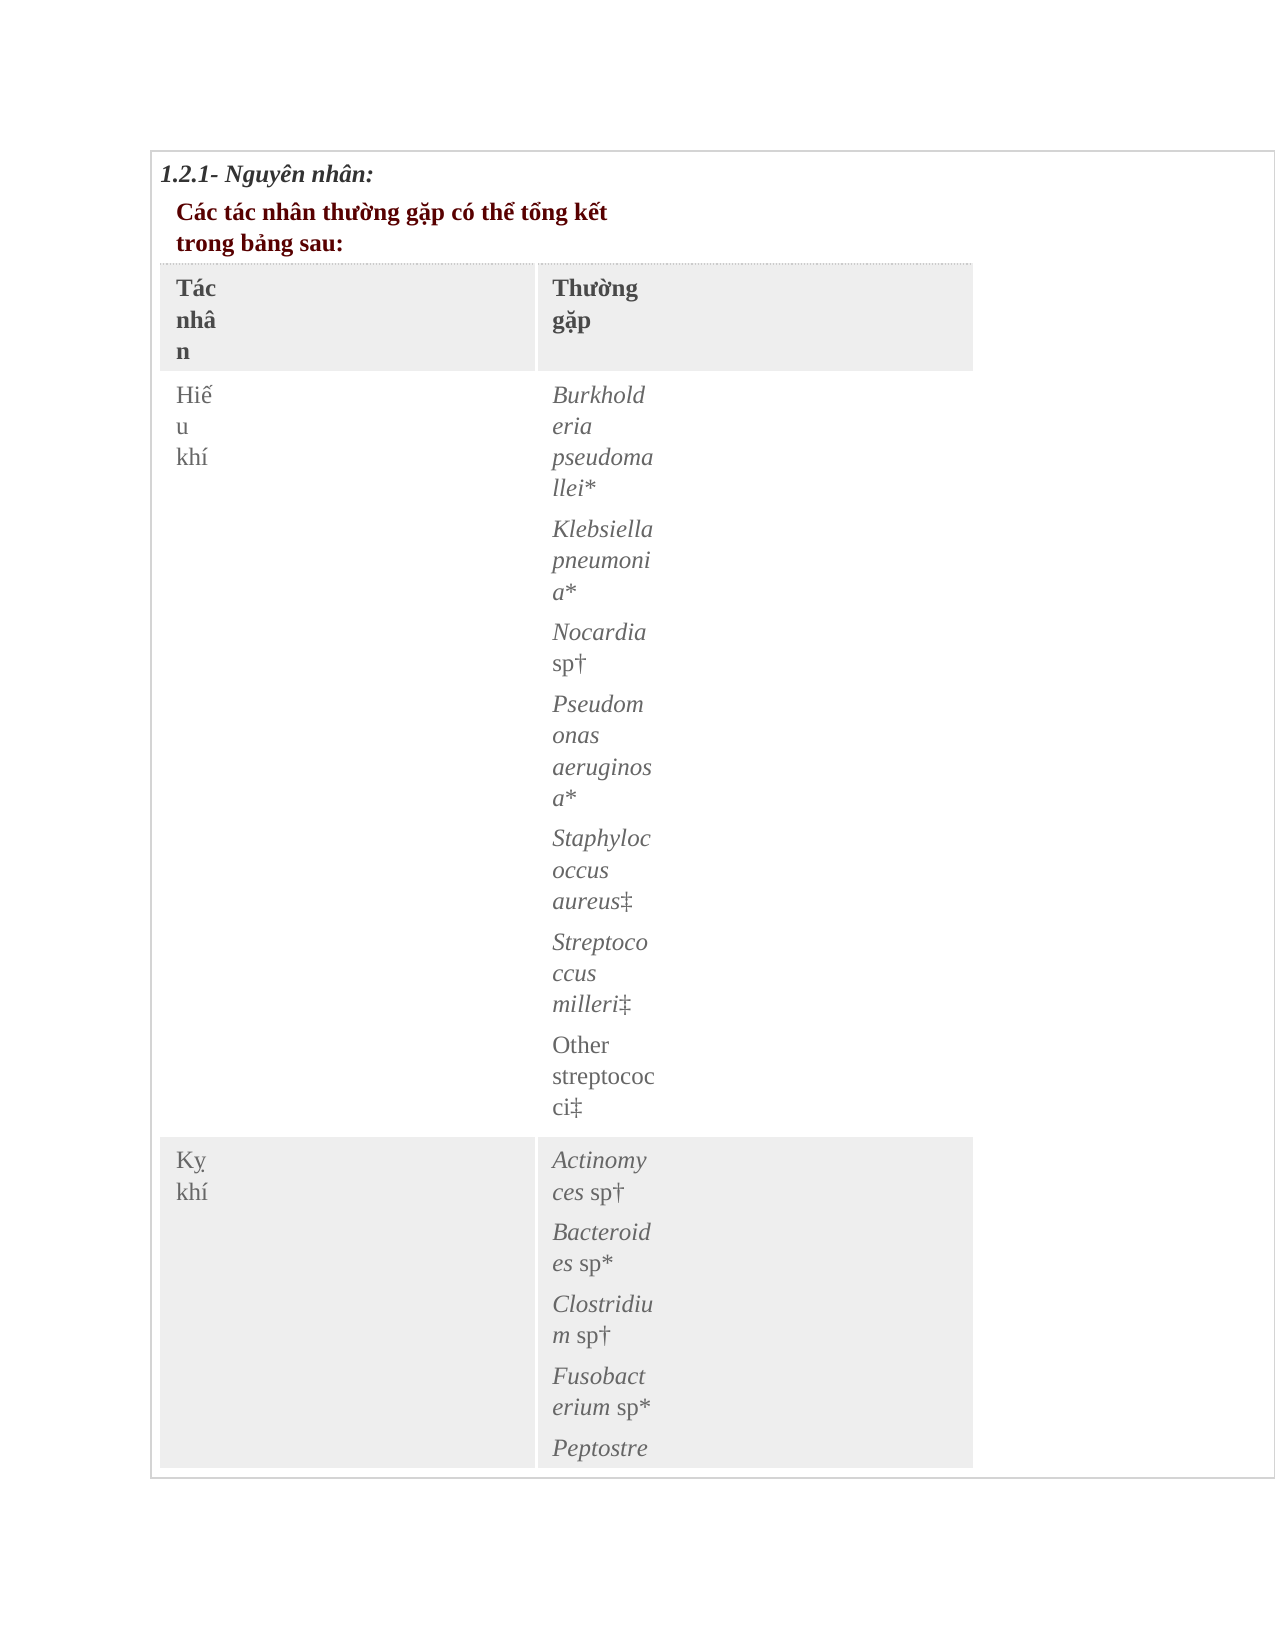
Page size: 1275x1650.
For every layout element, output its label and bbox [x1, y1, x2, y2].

table_header [152, 152, 1274, 1477]
